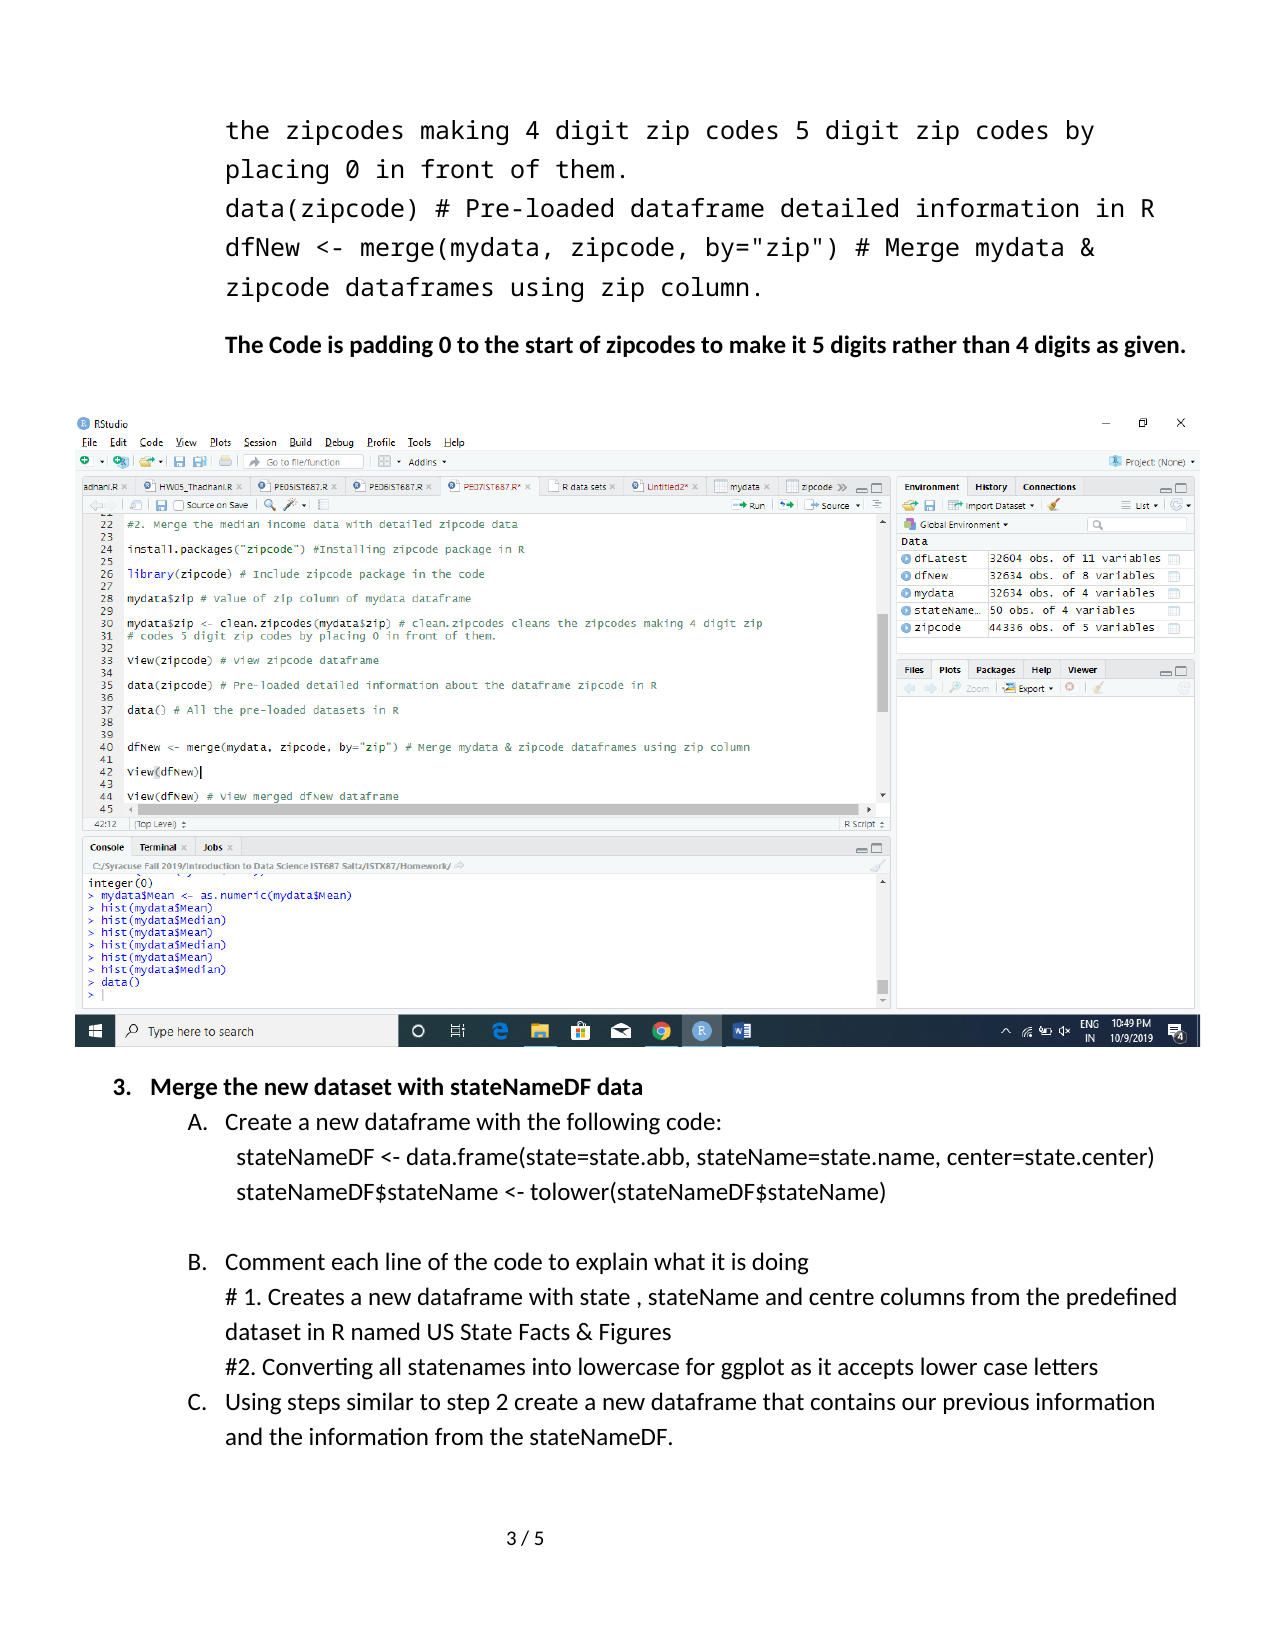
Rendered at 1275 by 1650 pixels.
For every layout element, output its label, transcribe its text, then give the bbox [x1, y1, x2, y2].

list #2. Converting all statenames into lowercase for ggplot as it accepts lower case letters [225, 1351, 1200, 1382]
list Create a new dataframe with the following code: [187, 1106, 1200, 1137]
list stateNameDF <- data.frame(state=state.abb, stateName=state.name, center=state.center) [225, 1141, 1200, 1172]
list Using steps similar to step 2 create a new dataframe that contains our previous information and the information from the stateNameDF. [187, 1386, 1200, 1452]
list stateNameDF$stateName <- tolower(stateNameDF$stateName) [225, 1176, 1200, 1207]
list Comment each line of the code to explain what it is doing [187, 1246, 1200, 1277]
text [225, 112, 1200, 303]
text The Code is padding 0 to the start of zipcodes to make it 5 digits rather than 4 digits as given. [75, 329, 1200, 360]
list # 1. Creates a new dataframe with state , stateName and centre columns from the predefined dataset in R named US State Facts & Figures [225, 1281, 1200, 1347]
picture [75, 414, 1200, 1047]
list Merge the new dataset with stateNameDF data [112, 1071, 1200, 1102]
